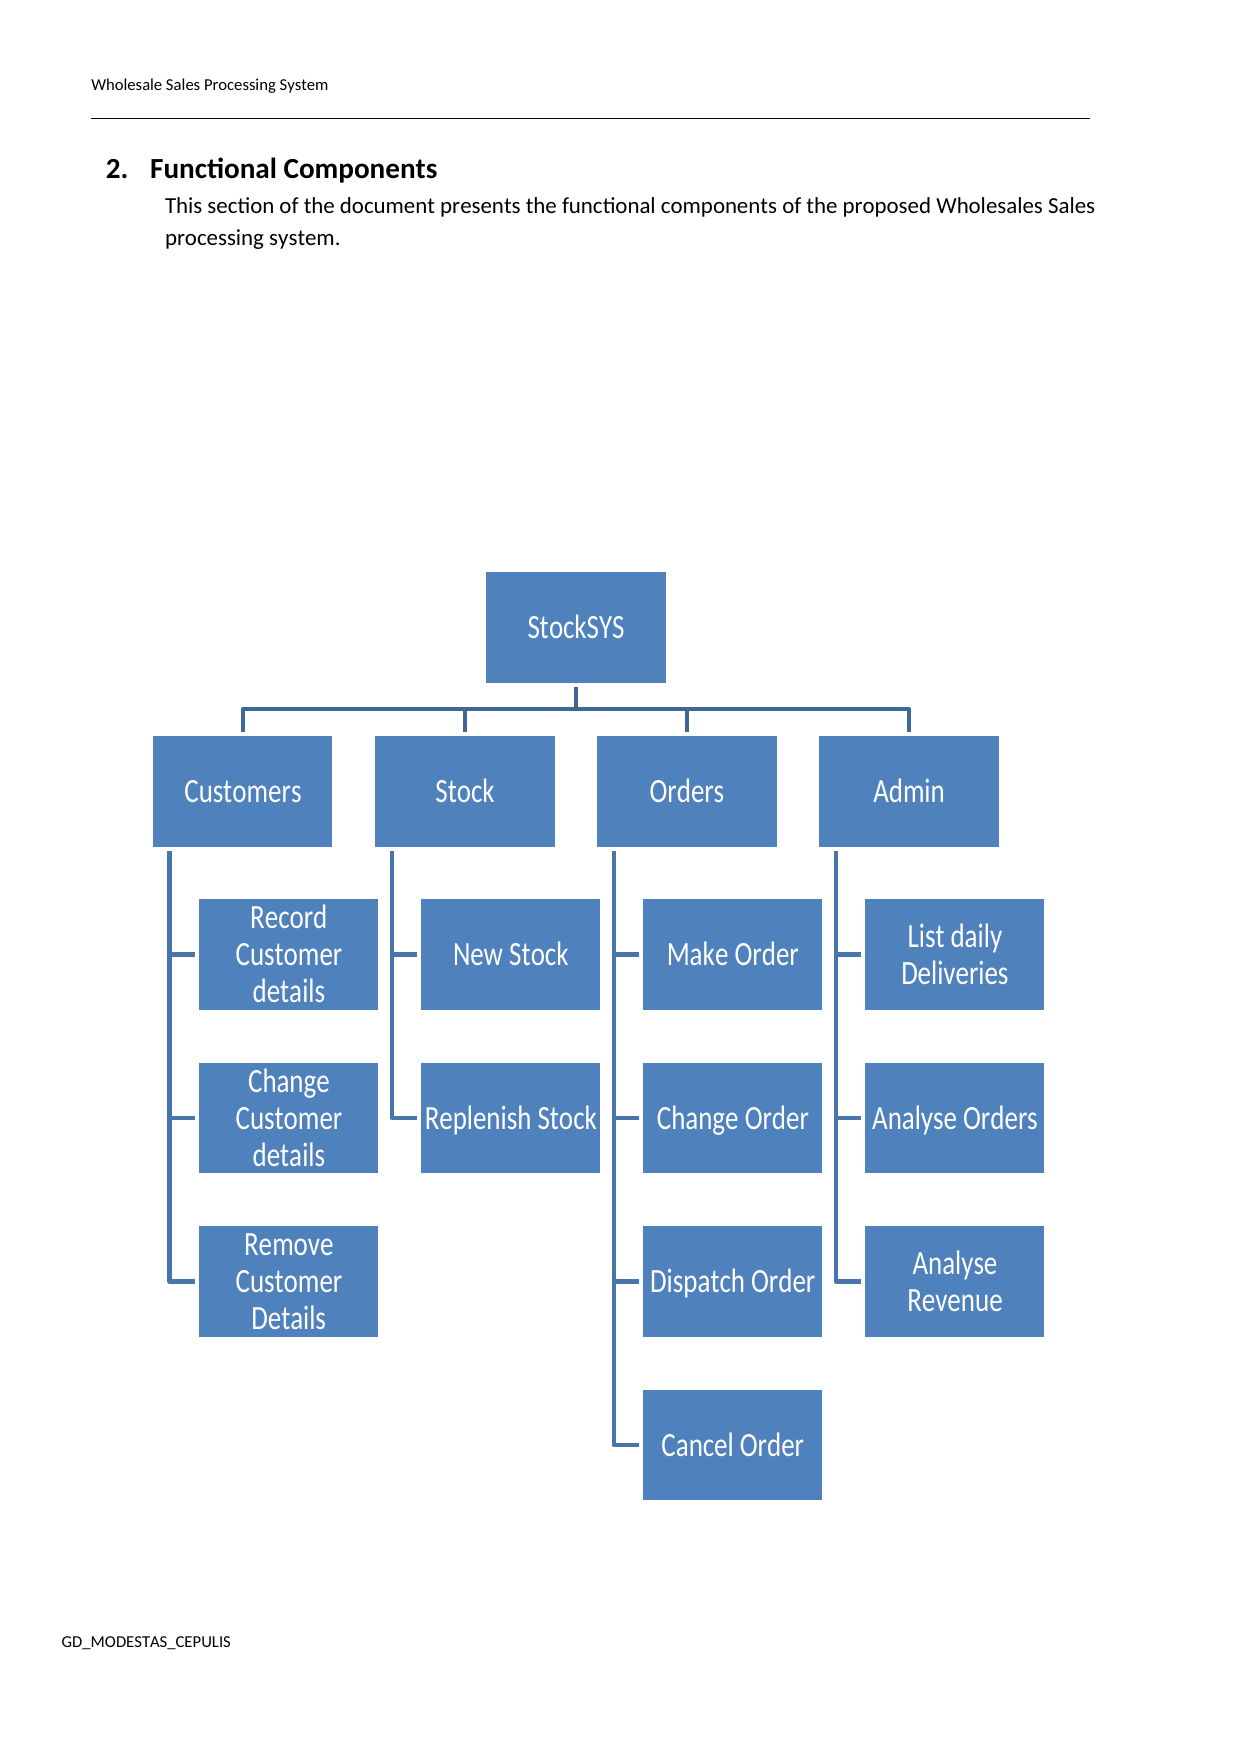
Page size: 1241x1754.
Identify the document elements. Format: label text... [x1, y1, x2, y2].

text This section of the document presents the functional components of the proposed Wholesales Sales processing system. [165, 191, 1107, 251]
subtitle Functional Components [106, 150, 1107, 186]
